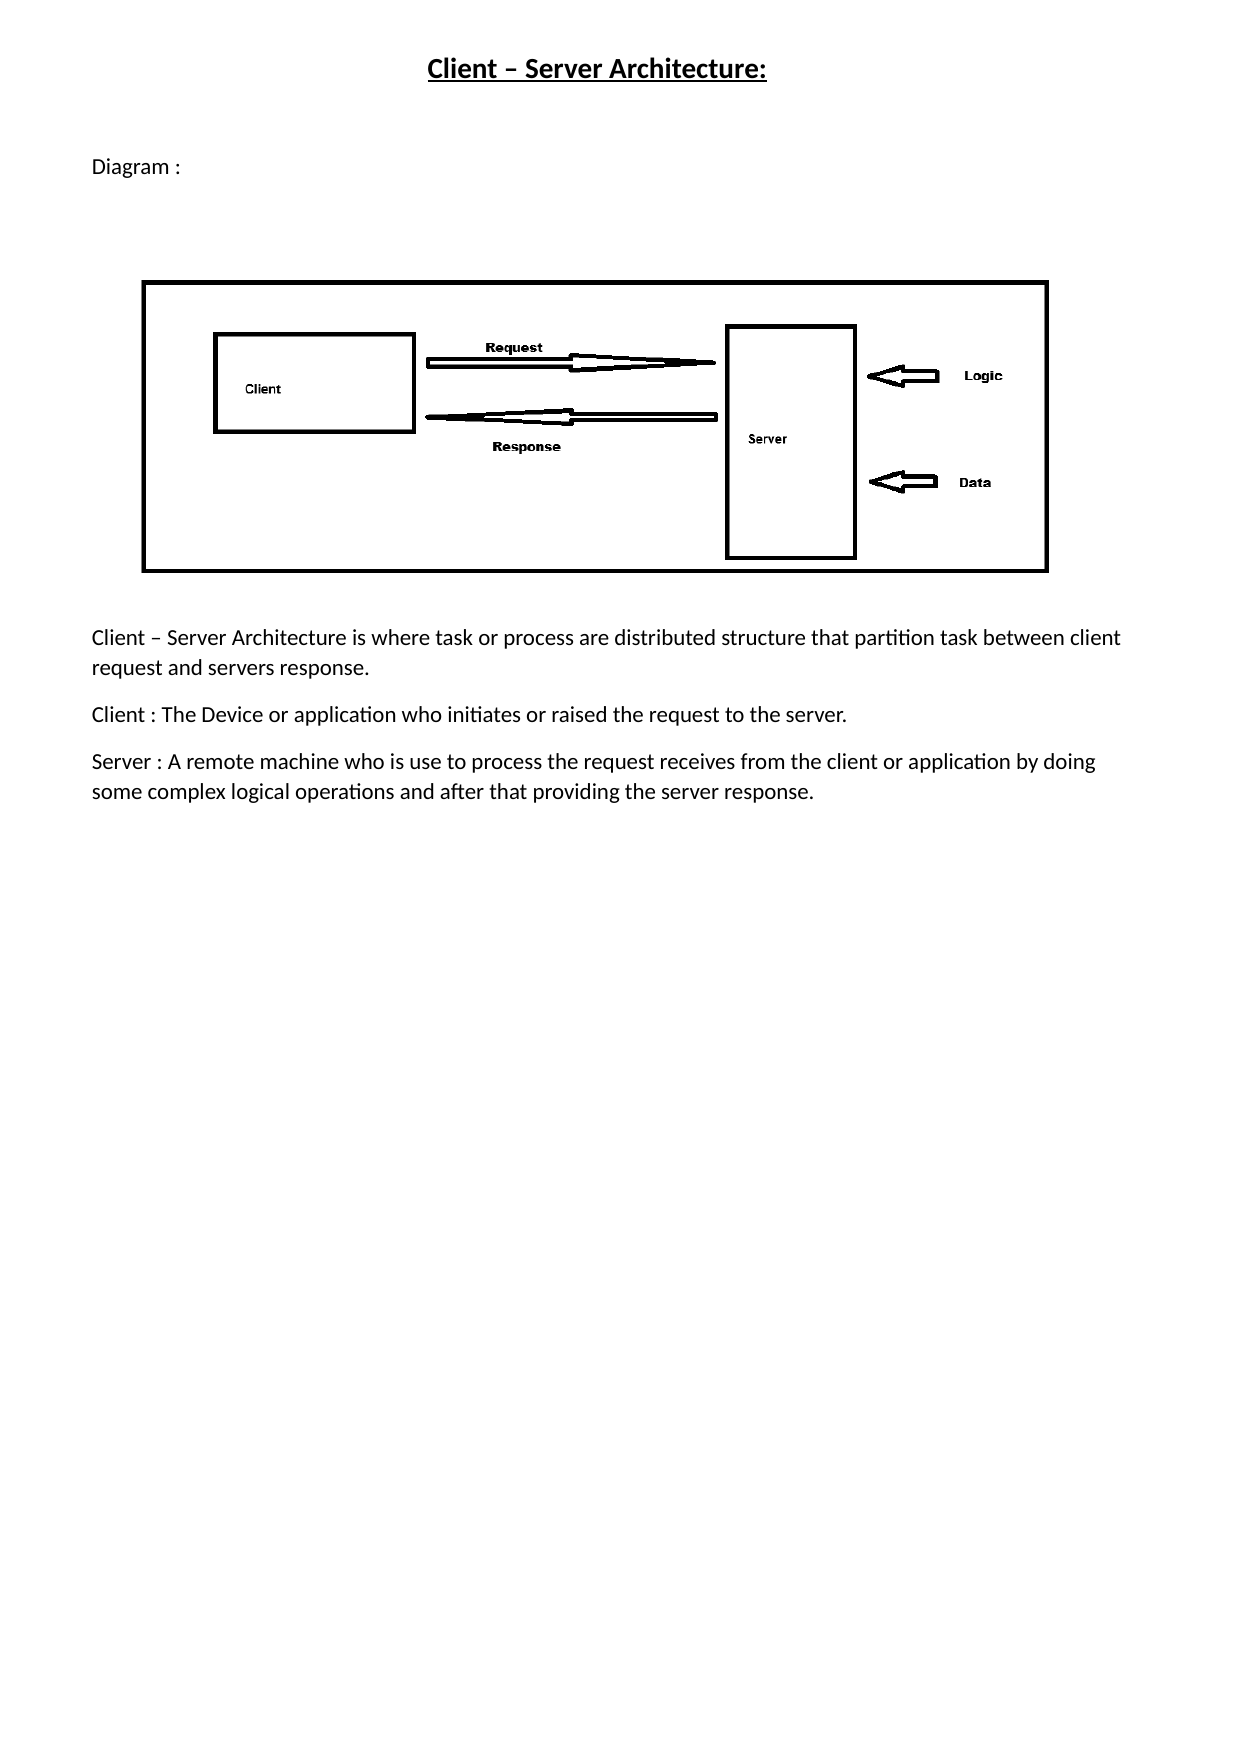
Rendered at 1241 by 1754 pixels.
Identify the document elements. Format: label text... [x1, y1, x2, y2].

text Server : A remote machine who is use to process the request receives from the client or application by doing some complex logical operations and after that providing the server response. [92, 747, 1140, 805]
text Diagram : [92, 152, 1103, 180]
picture [128, 215, 1078, 575]
text Client : The Device or application who initiates or raised the request to the server. [92, 700, 1140, 728]
text Client – Server Architecture: [92, 50, 1103, 86]
